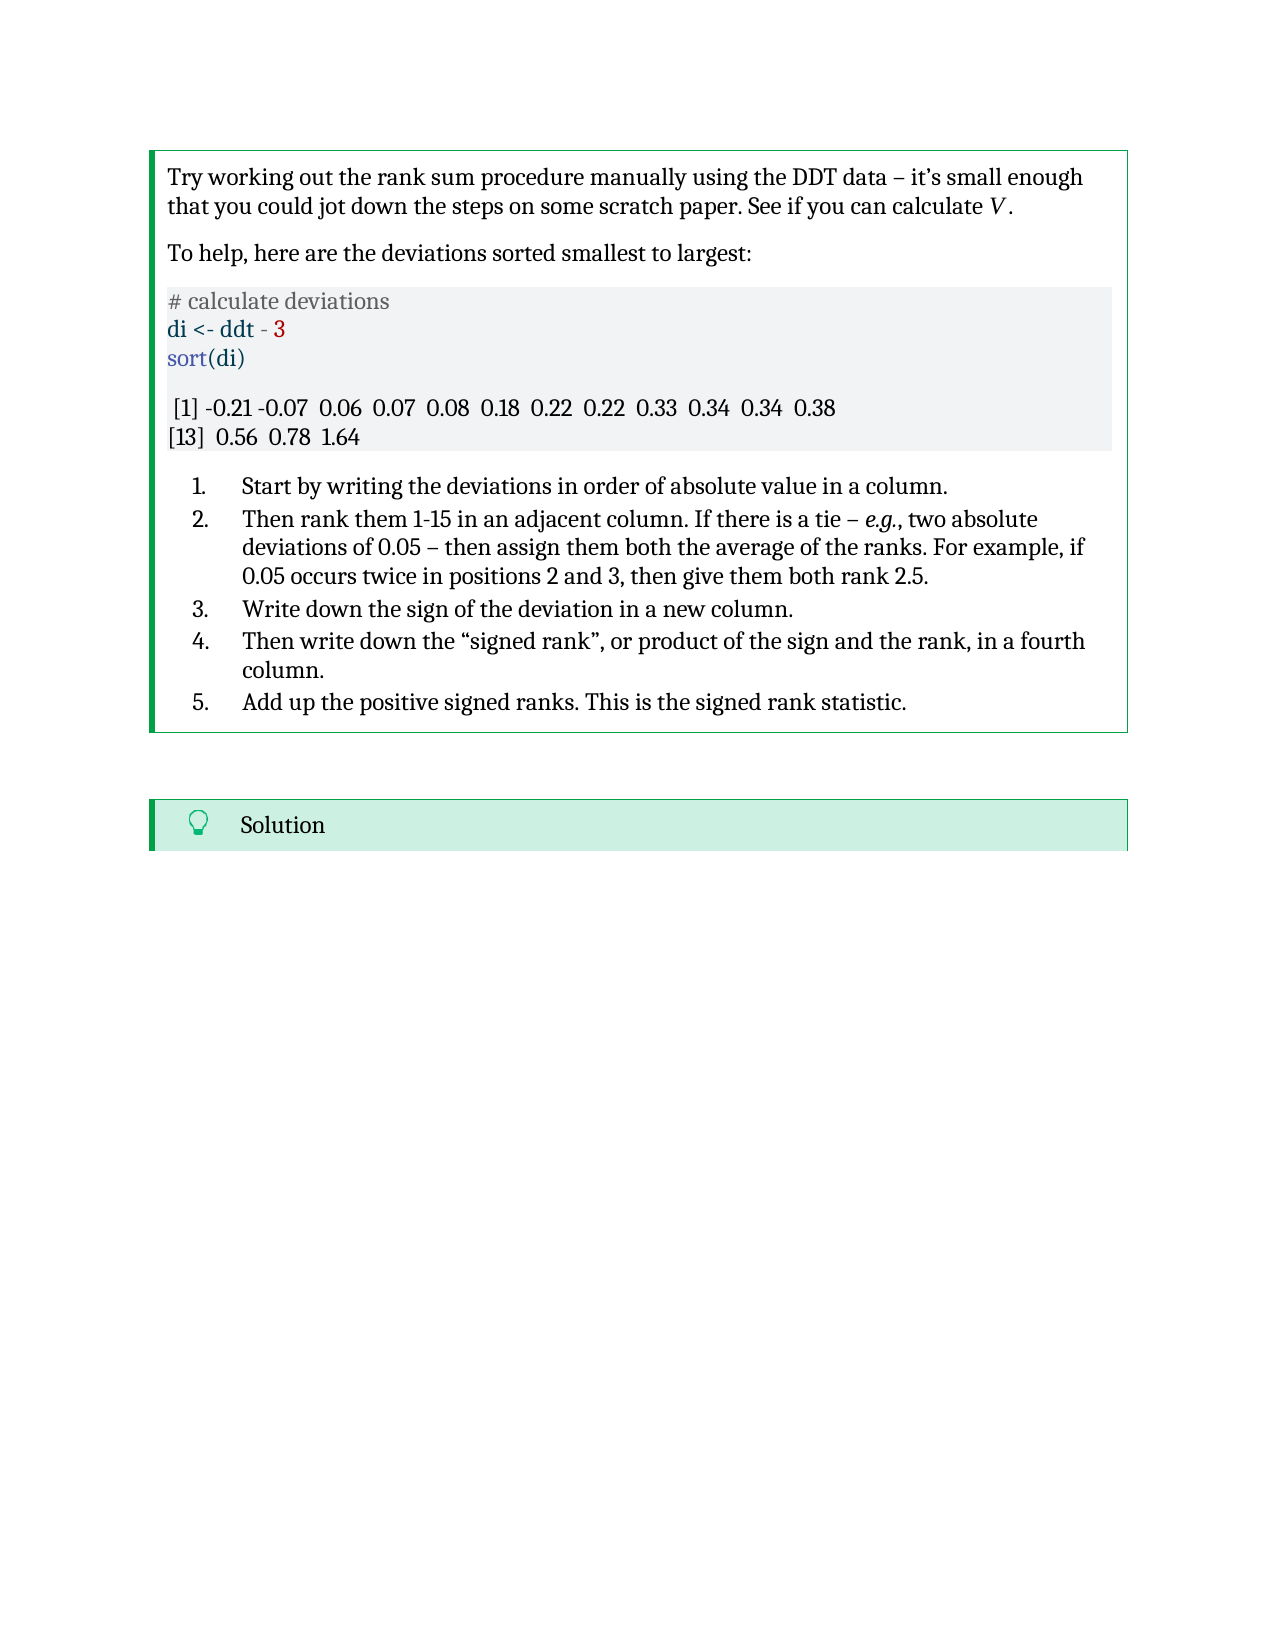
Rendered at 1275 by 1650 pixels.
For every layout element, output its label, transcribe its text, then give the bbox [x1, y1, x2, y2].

table_cell Try working out the rank sum procedure manually using the DDT data – it’s small enough that you could jot down the steps on some scratch paper. See if you can calculate . To help, here are the deviations sorted smallest to largest: # calculate deviations di <- ddt - 3 sort(di) [1] -0.21 -0.07 0.06 0.07 0.08 0.18 0.22 0.22 0.33 0.34 0.34 0.38 [13] 0.56 0.78 1.64 Start by writing the deviations in order of absolute value in a column. Then rank them 1-15 in an adjacent column. If there is a tie – e.g., two absolute deviations of 0.05 – then assign them both the average of the ranks. For example, if 0.05 occurs twice in positions 2 and 3, then give them both rank 2.5. Write down the sign of the deviation in a new column. Then write down the “signed rank”, or product of the sign and the rank, in a fourth column. Add up the positive signed ranks. This is the signed rank statistic. [155, 151, 1127, 732]
table_header Solution [155, 800, 1127, 851]
picture [186, 810, 211, 835]
